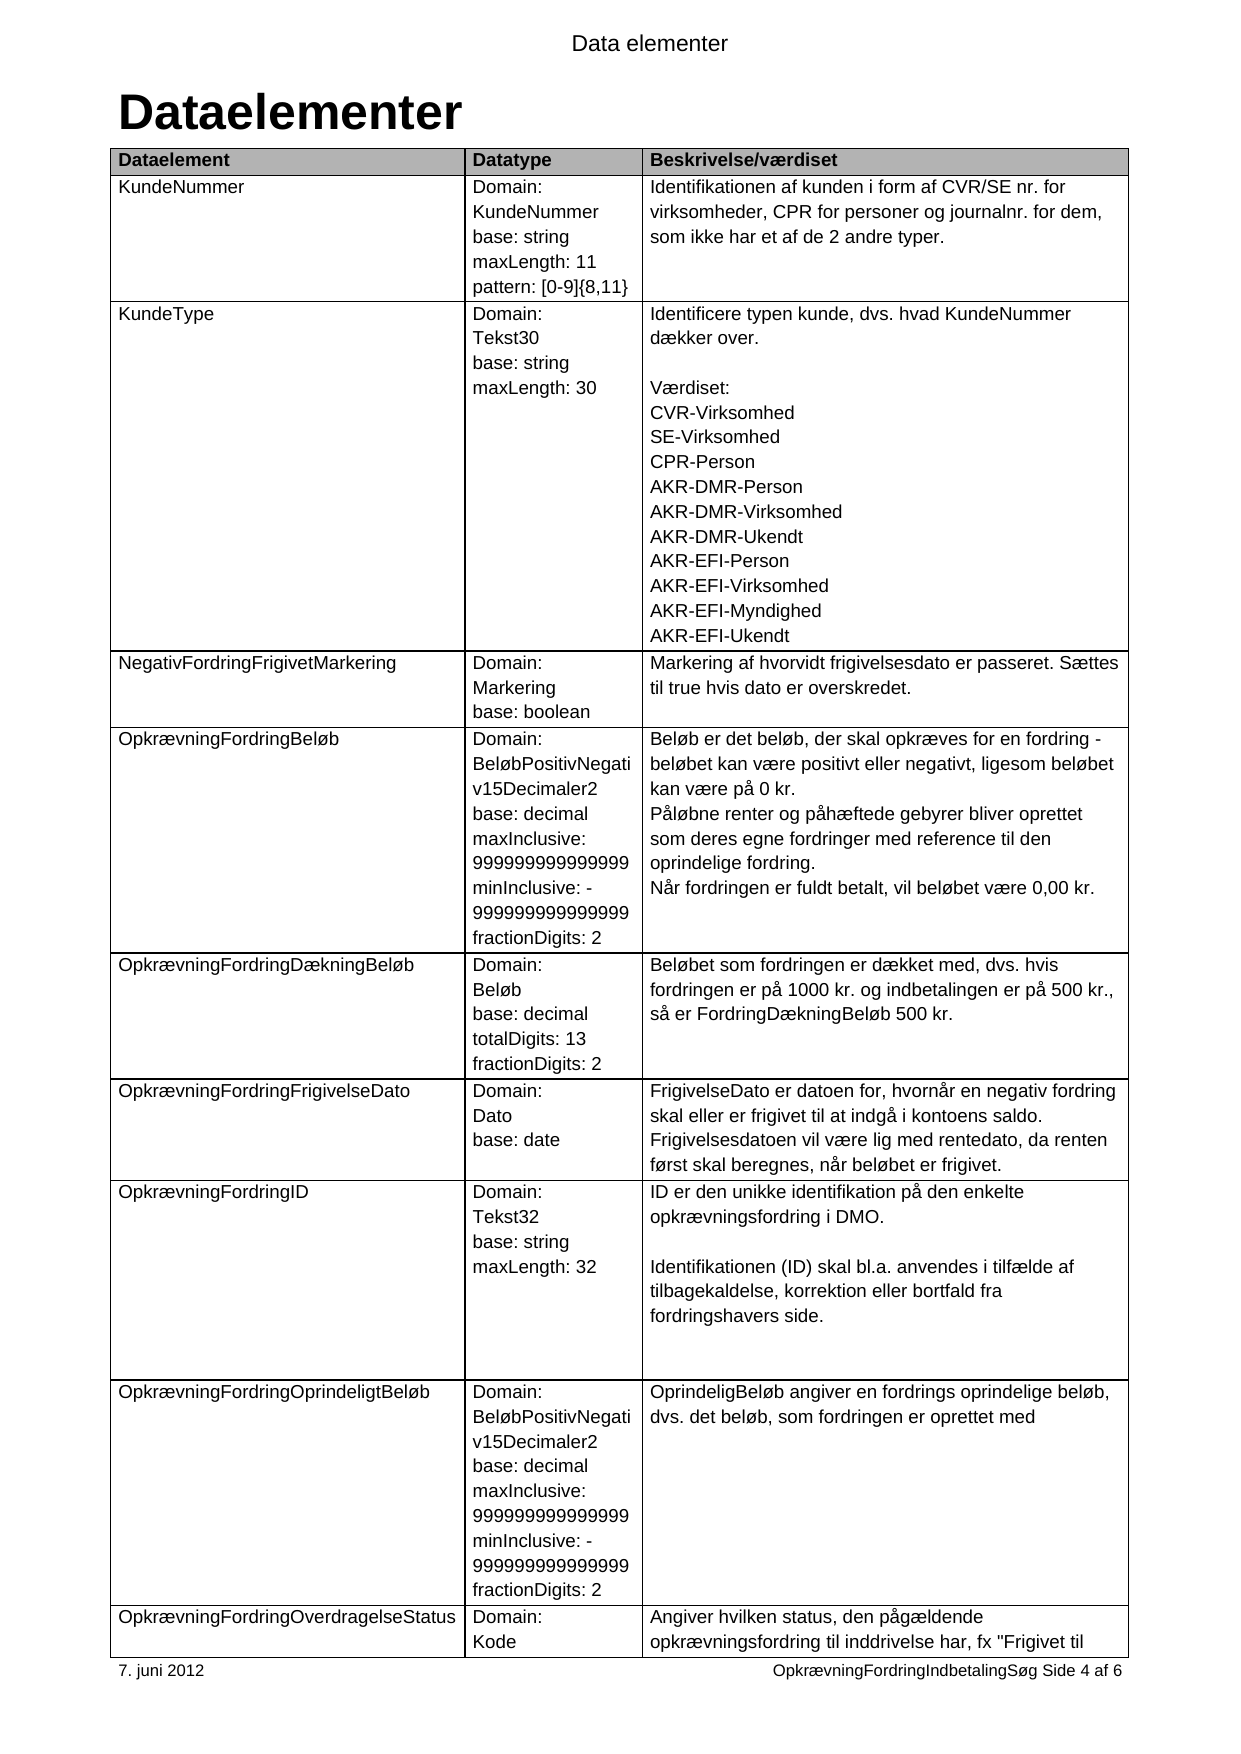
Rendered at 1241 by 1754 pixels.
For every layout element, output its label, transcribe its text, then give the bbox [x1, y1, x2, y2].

table_cell OpkrævningFordringID [111, 1181, 464, 1379]
table_cell Domain: BeløbPositivNegativ15Decimaler2 base: decimal maxInclusive: 999999999999999 minInclusive: -999999999999999 fractionDigits: 2 [466, 1381, 642, 1605]
table_cell ID er den unikke identifikation på den enkelte opkrævningsfordring i DMO. Identifikationen (ID) skal bl.a. anvendes i tilfælde af tilbagekaldelse, korrektion eller bortfald fra fordringshavers side. [643, 1181, 1128, 1379]
table_header Datatype [466, 149, 642, 175]
table_cell Domain: Tekst30 base: string maxLength: 30 [466, 302, 642, 650]
table_cell Identificere typen kunde, dvs. hvad KundeNummer dækker over. Værdiset: CVR-Virksomhed SE-Virksomhed CPR-Person AKR-DMR-Person AKR-DMR-Virksomhed AKR-DMR-Ukendt AKR-EFI-Person AKR-EFI-Virksomhed AKR-EFI-Myndighed AKR-EFI-Ukendt [643, 302, 1128, 650]
table_cell Domain: BeløbPositivNegativ15Decimaler2 base: decimal maxInclusive: 999999999999999 minInclusive: -999999999999999 fractionDigits: 2 [466, 728, 642, 952]
table_cell OprindeligBeløb angiver en fordrings oprindelige beløb, dvs. det beløb, som fordringen er oprettet med [643, 1381, 1128, 1605]
table_cell OpkrævningFordringFrigivelseDato [111, 1080, 464, 1179]
table_cell OpkrævningFordringDækningBeløb [111, 954, 464, 1078]
table_cell OpkrævningFordringBeløb [111, 728, 464, 952]
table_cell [466, 1606, 642, 1656]
table_header Dataelement [111, 149, 464, 175]
table_cell Domain: Markering base: boolean [466, 652, 642, 727]
table_cell NegativFordringFrigivetMarkering [111, 652, 464, 727]
table_cell FrigivelseDato er datoen for, hvornår en negativ fordring skal eller er frigivet til at indgå i kontoens saldo. Frigivelsesdatoen vil være lig med rentedato, da renten først skal beregnes, når beløbet er frigivet. [643, 1080, 1128, 1179]
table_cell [643, 1606, 1128, 1656]
table_cell Domain: Dato base: date [466, 1080, 642, 1179]
table_header Beskrivelse/værdiset [643, 149, 1128, 175]
text Dataelementer [118, 82, 1181, 140]
table_cell KundeType [111, 302, 464, 650]
table_cell Identifikationen af kunden i form af CVR/SE nr. for virksomheder, CPR for personer og journalnr. for dem, som ikke har et af de 2 andre typer. [643, 176, 1128, 301]
table_cell Beløb er det beløb, der skal opkræves for en fordring - beløbet kan være positivt eller negativt, ligesom beløbet kan være på 0 kr. Påløbne renter og påhæftede gebyrer bliver oprettet som deres egne fordringer med reference til den oprindelige fordring. Når fordringen er fuldt betalt, vil beløbet være 0,00 kr. [643, 728, 1128, 952]
table_cell Domain: KundeNummer base: string maxLength: 11 pattern: [0-9]{8,11} [466, 176, 642, 301]
table_cell Domain: Tekst32 base: string maxLength: 32 [466, 1181, 642, 1379]
table_cell Markering af hvorvidt frigivelsesdato er passeret. Sættes til true hvis dato er overskredet. [643, 652, 1128, 727]
table_cell OpkrævningFordringOprindeligtBeløb [111, 1381, 464, 1605]
table_cell KundeNummer [111, 176, 464, 301]
table_cell Domain: Beløb base: decimal totalDigits: 13 fractionDigits: 2 [466, 954, 642, 1078]
table_cell Beløbet som fordringen er dækket med, dvs. hvis fordringen er på 1000 kr. og indbetalingen er på 500 kr., så er FordringDækningBeløb 500 kr. [643, 954, 1128, 1078]
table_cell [111, 1606, 464, 1656]
